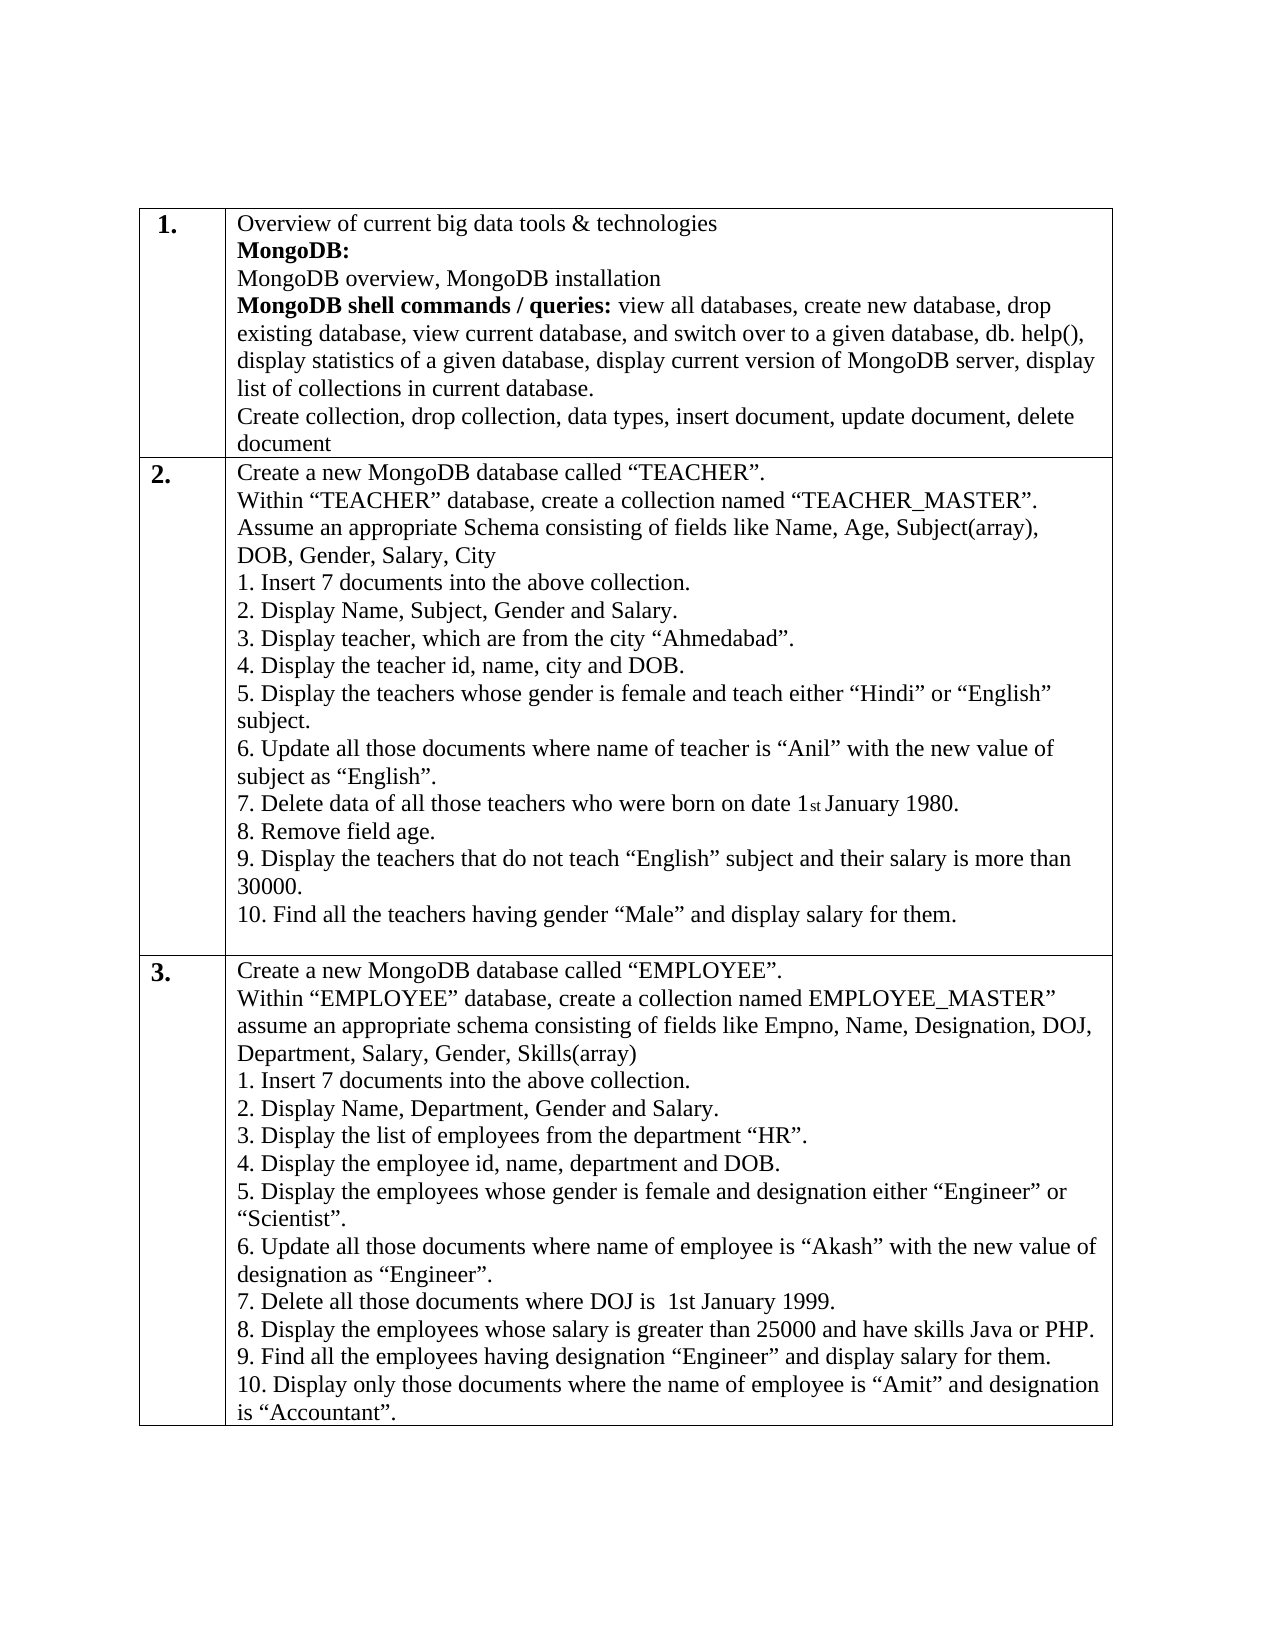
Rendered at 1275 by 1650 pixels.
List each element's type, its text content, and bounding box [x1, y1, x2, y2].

table_cell Create a new MongoDB database called “EMPLOYEE”. Within “EMPLOYEE” database, create a collection named EMPLOYEE_MASTER” assume an appropriate schema consisting of fields like Empno, Name, Designation, DOJ, Department, Salary, Gender, Skills(array) 1. Insert 7 documents into the above collection. 2. Display Name, Department, Gender and Salary. 3. Display the list of employees from the department “HR”. 4. Display the employee id, name, department and DOB. 5. Display the employees whose gender is female and designation either “Engineer” or “Scientist”. 6. Update all those documents where name of employee is “Akash” with the new value of designation as “Engineer”. 7. Delete all those documents where DOJ is 1st January 1999. 8. Display the employees whose salary is greater than 25000 and have skills Java or PHP. 9. Find all the employees having designation “Engineer” and display salary for them. 10. Display only those documents where the name of employee is “Amit” and designation is “Accountant”. [226, 956, 1112, 1425]
table_cell 3. [140, 956, 225, 1425]
table_cell 2. [140, 458, 225, 955]
table_header Overview of current big data tools & technologies MongoDB: MongoDB overview, MongoDB installation MongoDB shell commands / queries: view all databases, create new database, drop existing database, view current database, and switch over to a given database, db. help(), display statistics of a given database, display current version of MongoDB server, display list of collections in current database. Create collection, drop collection, data types, insert document, update document, delete document [226, 209, 1112, 457]
table_cell Create a new MongoDB database called “TEACHER”. Within “TEACHER” database, create a collection named “TEACHER_MASTER”. Assume an appropriate Schema consisting of fields like Name, Age, Subject(array), DOB, Gender, Salary, City 1. Insert 7 documents into the above collection. 2. Display Name, Subject, Gender and Salary. 3. Display teacher, which are from the city “Ahmedabad”. 4. Display the teacher id, name, city and DOB. 5. Display the teachers whose gender is female and teach either “Hindi” or “English” subject. 6. Update all those documents where name of teacher is “Anil” with the new value of subject as “English”. 7. Delete data of all those teachers who were born on date 1st January 1980. 8. Remove field age. 9. Display the teachers that do not teach “English” subject and their salary is more than 30000. 10. Find all the teachers having gender “Male” and display salary for them. [226, 458, 1112, 955]
table_header 1. [140, 209, 225, 457]
